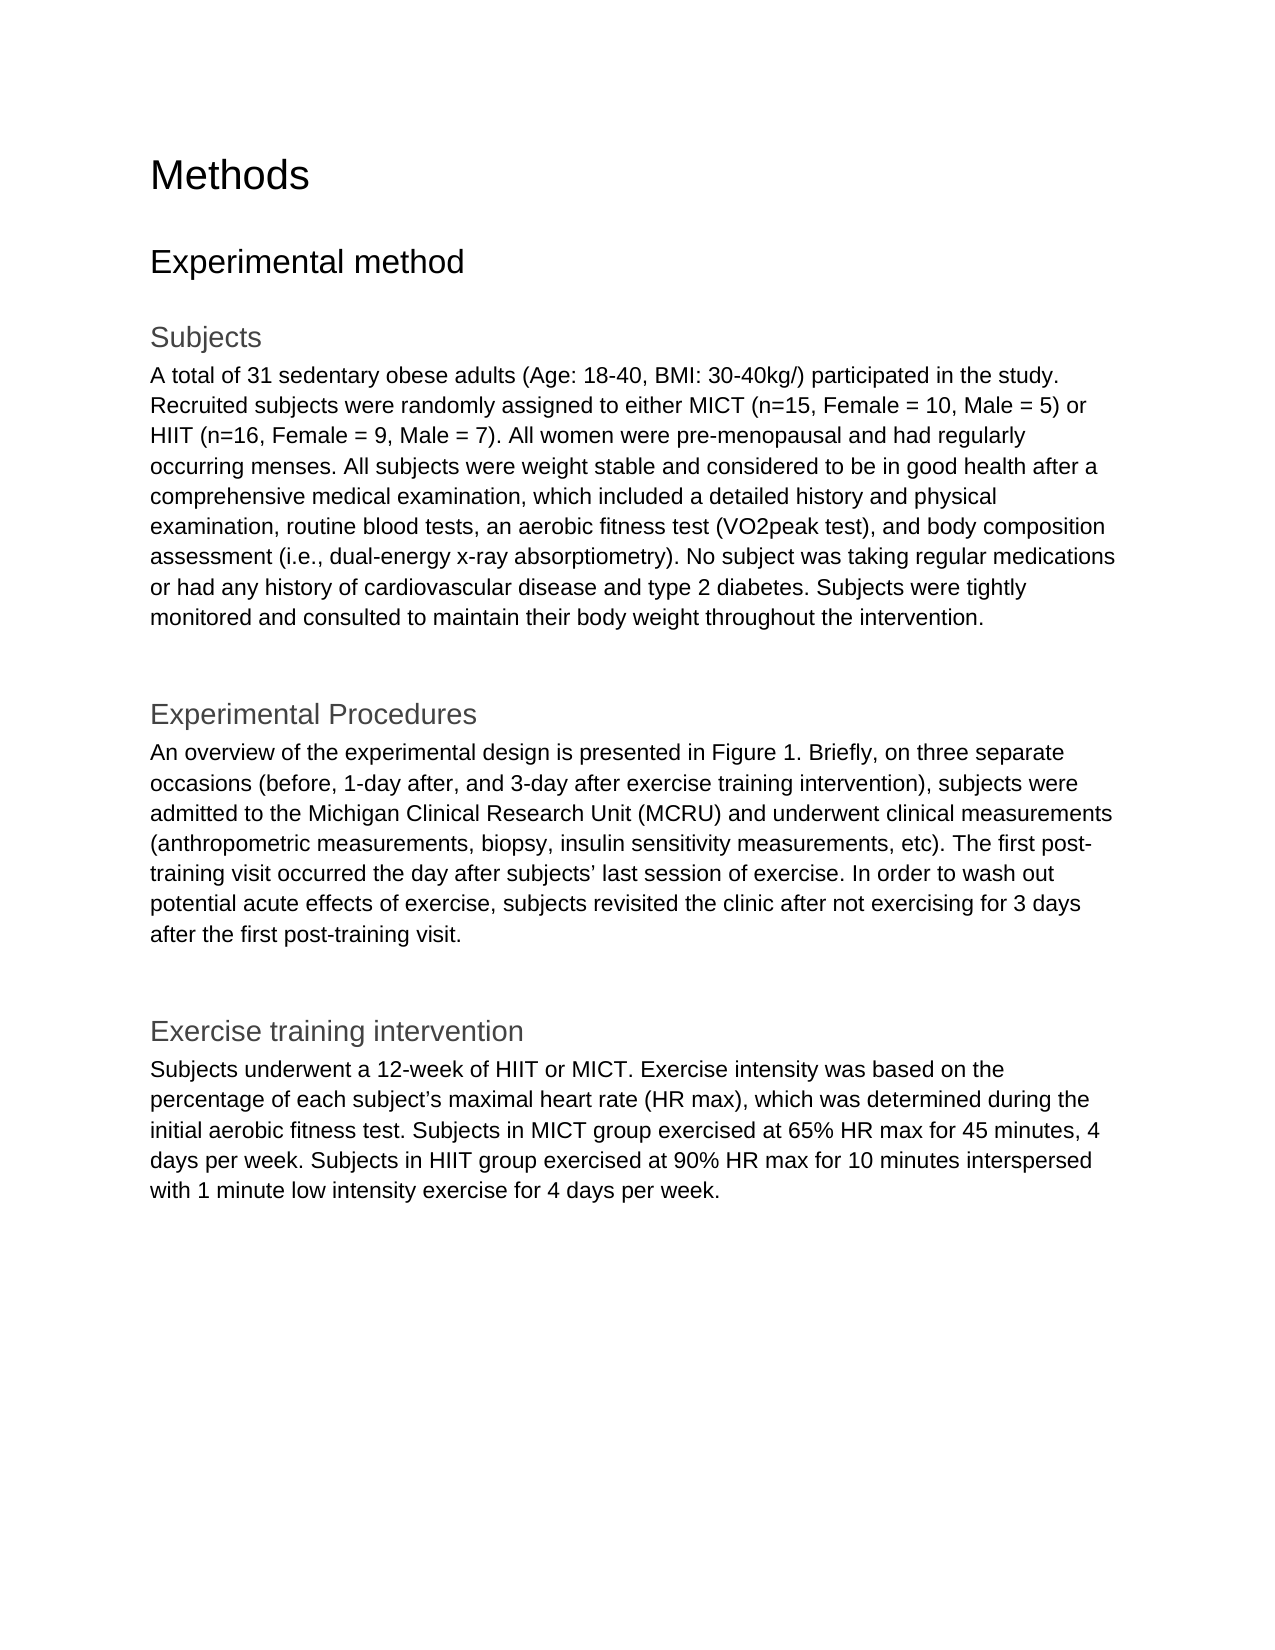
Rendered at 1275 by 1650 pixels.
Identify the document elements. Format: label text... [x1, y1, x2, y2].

subtitle Subjects [150, 320, 1125, 354]
subtitle Experimental Procedures [150, 697, 1125, 731]
text An overview of the experimental design is presented in Figure 1. Briefly, on three separate occasions (before, 1-day after, and 3-day after exercise training intervention), subjects were admitted to the Michigan Clinical Research Unit (MCRU) and underwent clinical measurements (anthropometric measurements, biopsy, insulin sensitivity measurements, etc). The first post-training visit occurred the day after subjects’ last session of exercise. In order to wash out potential acute effects of exercise, subjects revisited the clinic after not exercising for 3 days after the first post-training visit. [150, 739, 1125, 947]
text A total of 31 sedentary obese adults (Age: 18-40, BMI: 30-40kg/) participated in the study. Recruited subjects were randomly assigned to either MICT (n=15, Female = 10, Male = 5) or HIIT (n=16, Female = 9, Male = 7). All women were pre-menopausal and had regularly occurring menses. All subjects were weight stable and considered to be in good health after a comprehensive medical examination, which included a detailed history and physical examination, routine blood tests, an aerobic fitness test (VO2peak test), and body composition assessment (i.e., dual-energy x-ray absorptiometry). No subject was taking regular medications or had any history of cardiovascular disease and type 2 diabetes. Subjects were tightly monitored and consulted to maintain their body weight throughout the intervention. [150, 362, 1125, 630]
subtitle Experimental method [150, 243, 1125, 281]
subtitle Methods [150, 150, 1125, 198]
subtitle Exercise training intervention [150, 1014, 1125, 1048]
text Subjects underwent a 12-week of HIIT or MICT. Exercise intensity was based on the percentage of each subject’s maximal heart rate (HR max), which was determined during the initial aerobic fitness test. Subjects in MICT group exercised at 65% HR max for 45 minutes, 4 days per week. Subjects in HIIT group exercised at 90% HR max for 10 minutes interspersed with 1 minute low intensity exercise for 4 days per week. [150, 1056, 1125, 1203]
